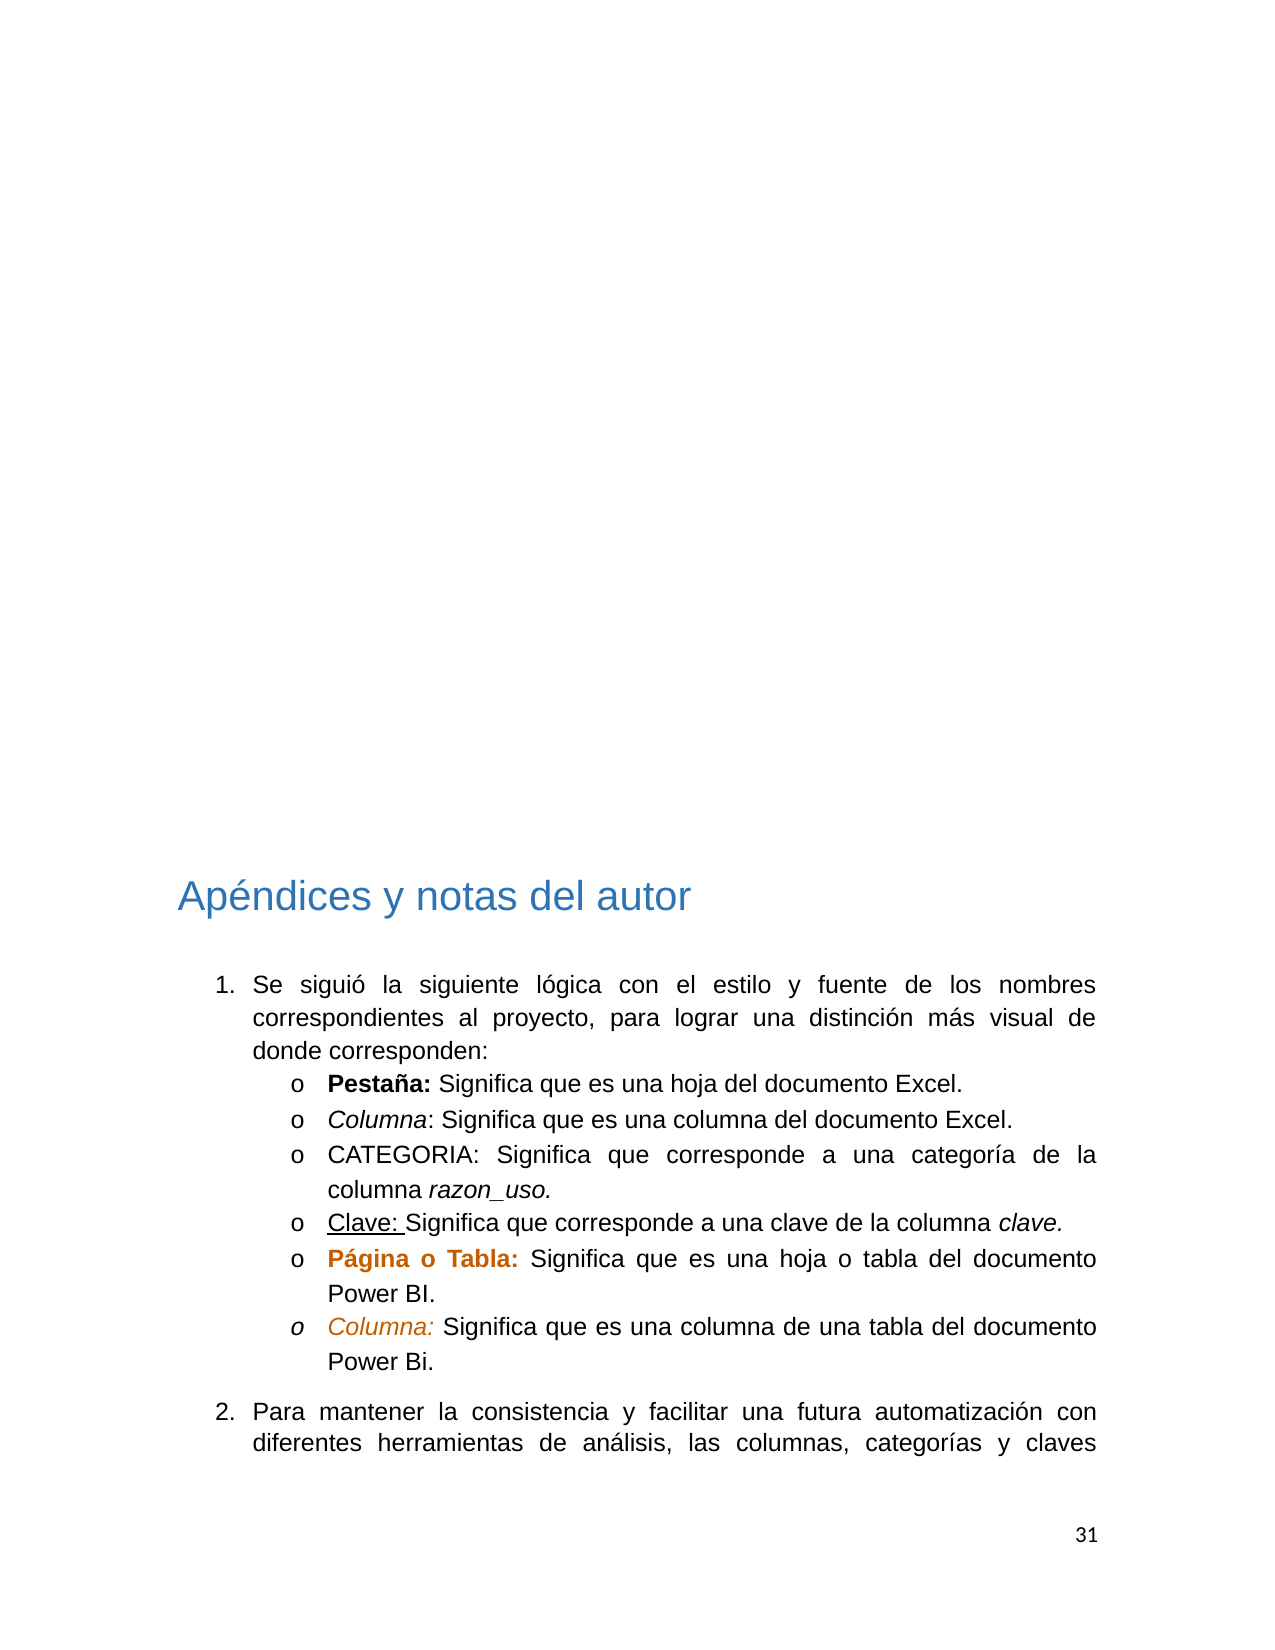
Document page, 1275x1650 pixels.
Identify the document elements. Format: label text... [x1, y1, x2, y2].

list CATEGORIA: Significa que corresponde a una categoría de la columna razon_uso. [290, 1140, 1098, 1204]
list Página o Tabla: Significa que es una hoja o tabla del documento Power BI. [290, 1244, 1098, 1308]
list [215, 1397, 1098, 1457]
list Columna: Significa que es una columna de una tabla del documento Power Bi. [290, 1312, 1098, 1376]
list Columna: Significa que es una columna del documento Excel. [290, 1105, 1098, 1136]
list Clave: Significa que corresponde a una clave de la columna clave. [290, 1208, 1098, 1239]
list Pestaña: Significa que es una hoja del documento Excel. [290, 1069, 1098, 1100]
subtitle Apéndices y notas del autor [177, 872, 1098, 919]
list Se siguió la siguiente lógica con el estilo y fuente de los nombres correspondientes al proyecto, para lograr una distinción más visual de donde corresponden: [215, 970, 1098, 1065]
